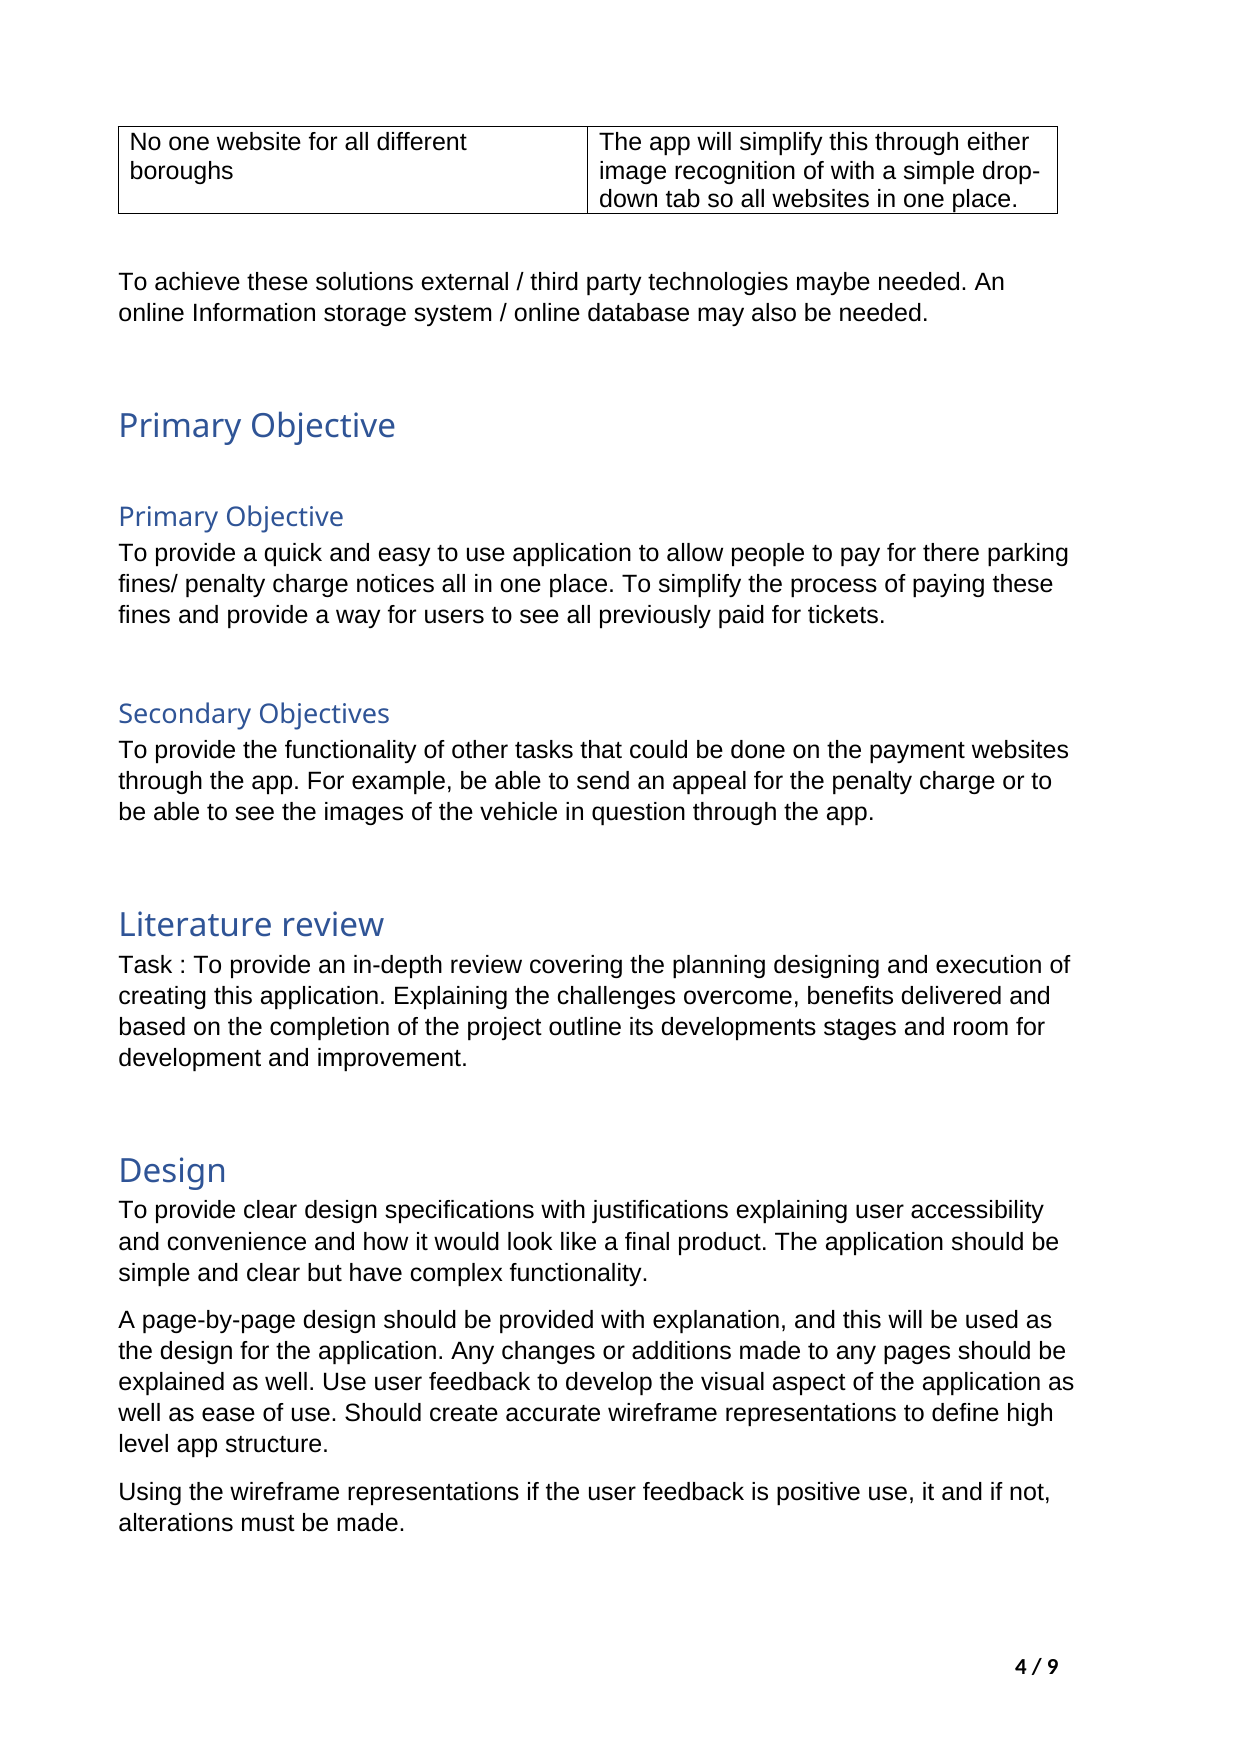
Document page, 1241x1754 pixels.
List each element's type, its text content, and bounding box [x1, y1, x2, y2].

table_cell No one website for all different boroughs [119, 127, 587, 213]
text Task : To provide an in-depth review covering the planning designing and execution of creating this application. Explaining the challenges overcome, benefits delivered and based on the completion of the project outline its developments stages and room for development and improvement. [118, 949, 1078, 1071]
subtitle Literature review [118, 901, 1078, 946]
table_cell The app will simplify this through either image recognition of with a simple drop-down tab so all websites in one place. [588, 127, 1057, 213]
text To provide clear design specifications with justifications explaining user accessibility and convenience and how it would look like a final product. The application should be simple and clear but have complex functionality. [118, 1195, 1078, 1286]
subtitle Secondary Objectives [118, 695, 1078, 732]
text To provide a quick and easy to use application to allow people to pay for there parking fines/ penalty charge notices all in one place. To simplify the process of paying these fines and provide a way for users to see all previously paid for tickets. [118, 537, 1078, 628]
text To achieve these solutions external / third party technologies maybe needed. An online Information storage system / online database may also be needed. [118, 267, 1078, 327]
text To provide the functionality of other tasks that could be done on the payment websites through the app. For example, be able to send an appeal for the penalty charge or to be able to see the images of the vehicle in question through the app. [118, 735, 1078, 826]
subtitle Design [118, 1146, 1078, 1192]
subtitle Primary Objective [118, 402, 1078, 447]
text A page-by-page design should be provided with explanation, and this will be used as the design for the application. Any changes or additions made to any pages should be explained as well. Use user feedback to develop the visual aspect of the application as well as ease of use. Should create accurate wireframe representations to define high level app structure. [118, 1305, 1078, 1458]
subtitle Primary Objective [118, 498, 1078, 534]
text Using the wireframe representations if the user feedback is positive use, it and if not, alterations must be made. [118, 1477, 1078, 1537]
